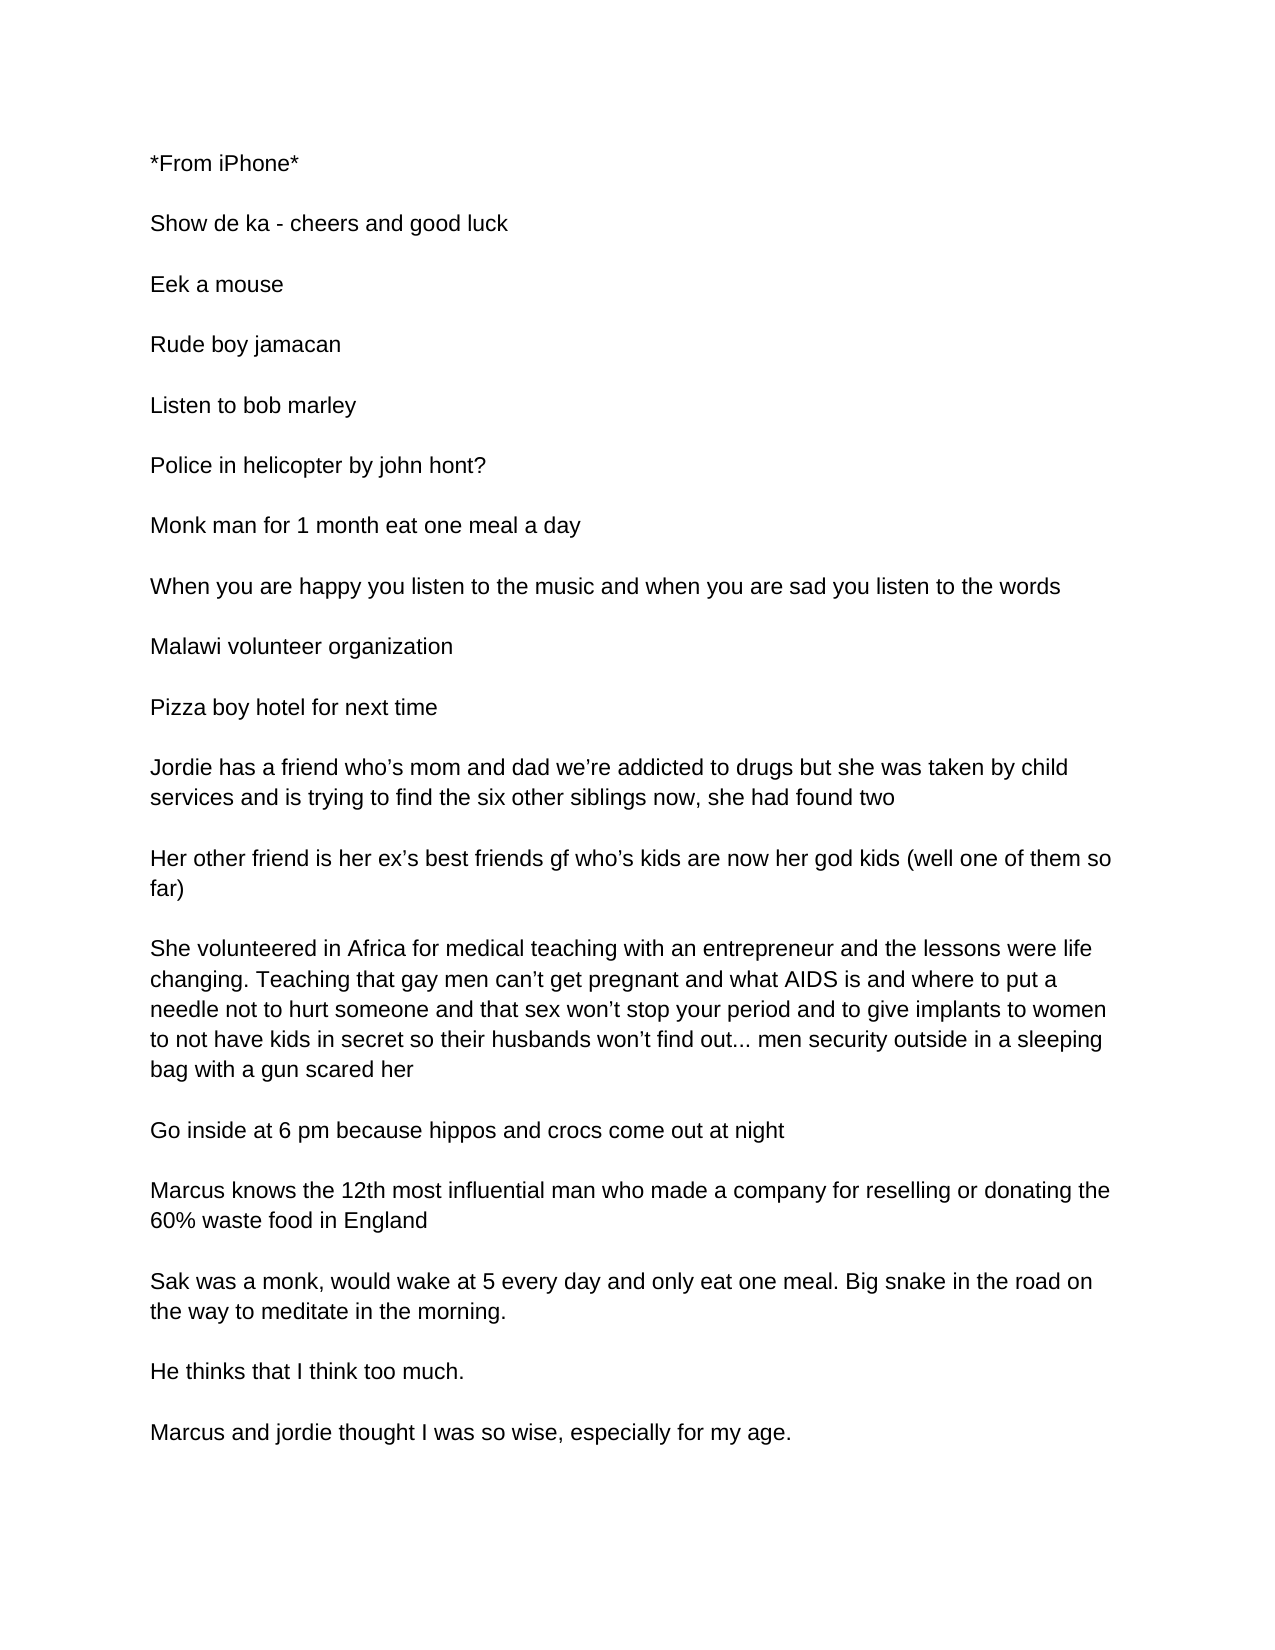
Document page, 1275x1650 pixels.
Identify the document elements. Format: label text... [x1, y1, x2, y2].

text Marcus and jordie thought I was so wise, especially for my age. [150, 1419, 1125, 1445]
text *From iPhone* [150, 150, 1125, 176]
text Listen to bob marley [150, 392, 1125, 418]
text Sak was a monk, would wake at 5 every day and only eat one meal. Big snake in the road on the way to meditate in the morning. [150, 1268, 1125, 1324]
text Pizza boy hotel for next time [150, 694, 1125, 720]
text Monk man for 1 month eat one meal a day [150, 512, 1125, 539]
text Show de ka - cheers and good luck [150, 210, 1125, 237]
text When you are happy you listen to the music and when you are sad you listen to the words [150, 573, 1125, 599]
text Go inside at 6 pm because hippos and crocs come out at night [150, 1117, 1125, 1143]
text Malawi volunteer organization [150, 633, 1125, 660]
text He thinks that I think too much. [150, 1358, 1125, 1385]
text Police in helicopter by john hont? [150, 452, 1125, 478]
text She volunteered in Africa for medical teaching with an entrepreneur and the lessons were life changing. Teaching that gay men can’t get pregnant and what AIDS is and where to put a needle not to hurt someone and that sex won’t stop your period and to give implants to women to not have kids in secret so their husbands won’t find out... men security outside in a sleeping bag with a gun scared her [150, 935, 1125, 1083]
text Rude boy jamacan [150, 331, 1125, 358]
text Eek a mouse [150, 271, 1125, 297]
text Jordie has a friend who’s mom and dad we’re addicted to drugs but she was taken by child services and is trying to find the six other siblings now, she had found two [150, 754, 1125, 811]
text Marcus knows the 12th most influential man who made a company for reselling or donating the 60% waste food in England [150, 1177, 1125, 1234]
text Her other friend is her ex’s best friends gf who’s kids are now her god kids (well one of them so far) [150, 845, 1125, 901]
